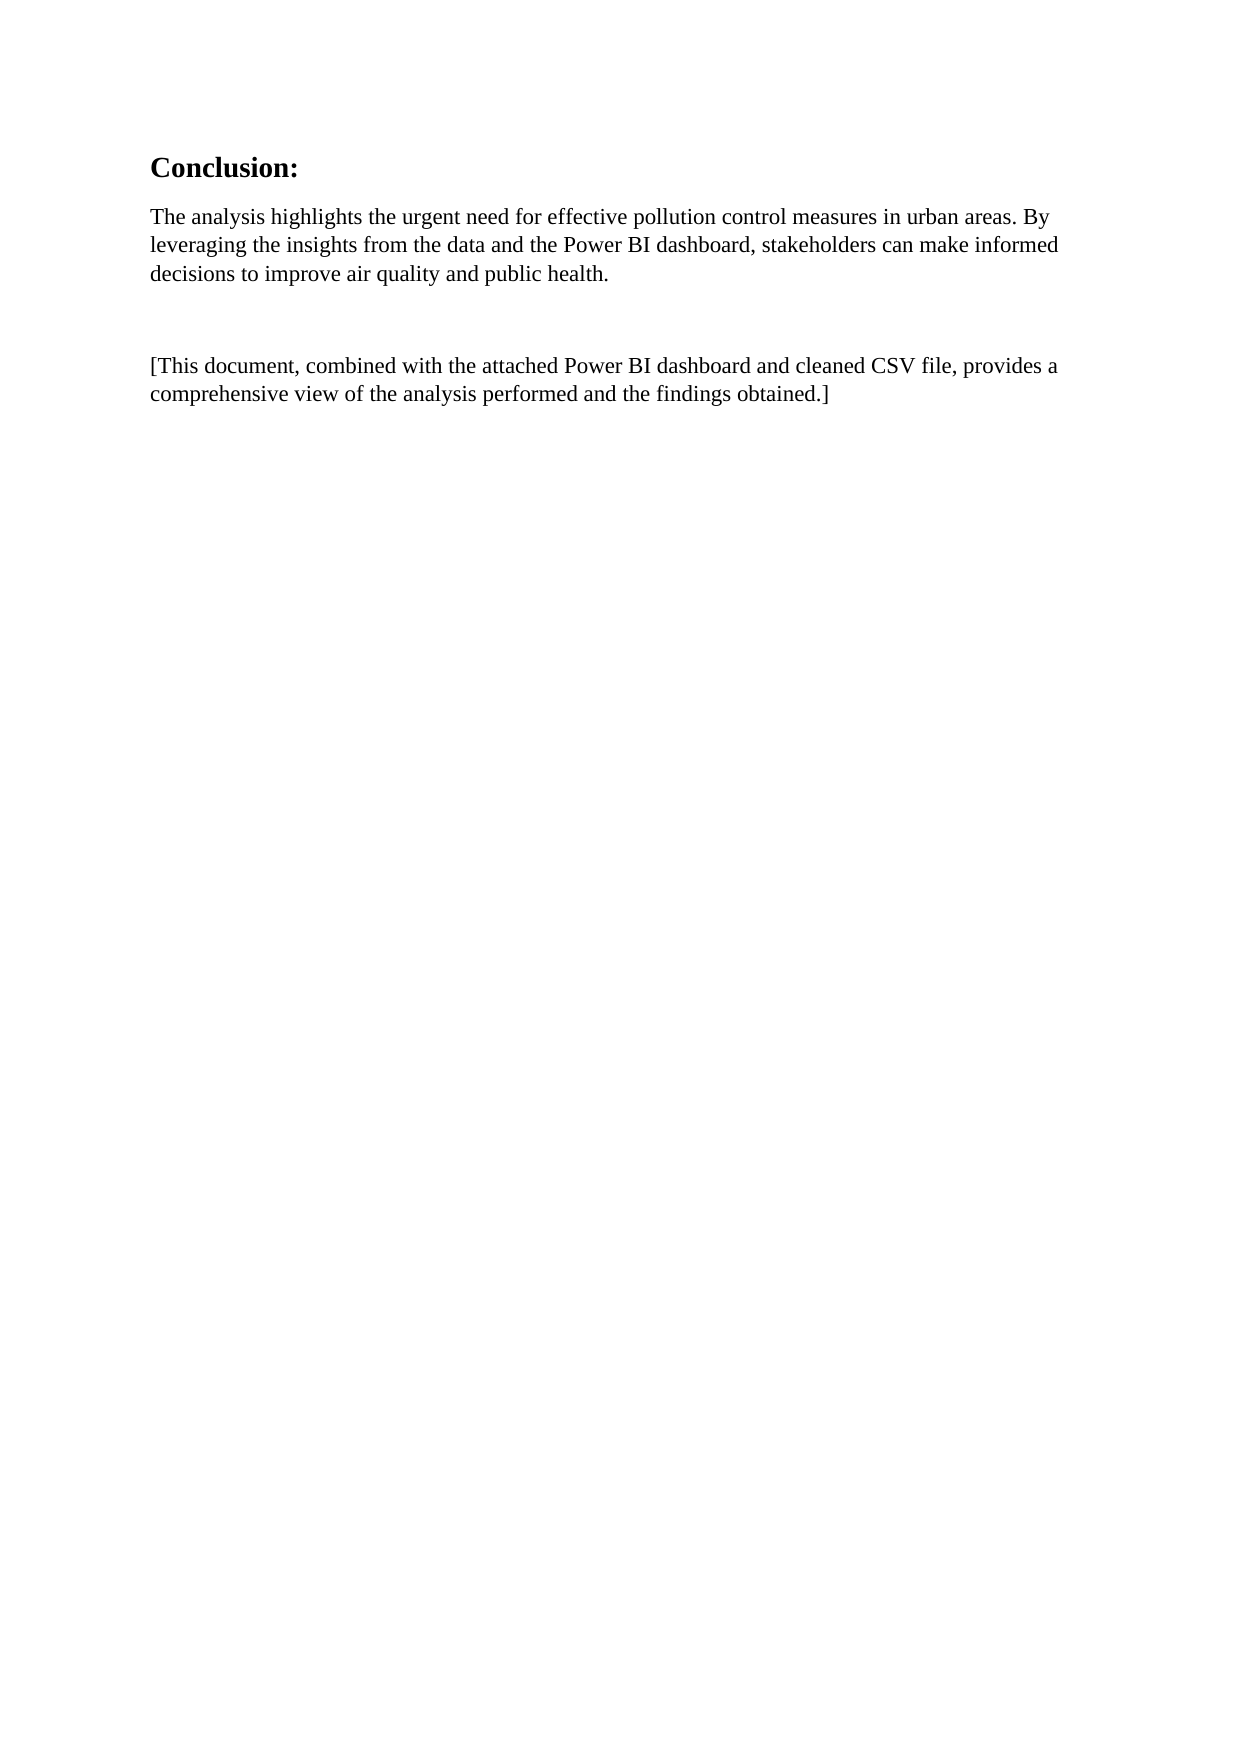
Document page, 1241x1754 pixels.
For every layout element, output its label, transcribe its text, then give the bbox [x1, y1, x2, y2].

text The analysis highlights the urgent need for effective pollution control measures in urban areas. By leveraging the insights from the data and the Power BI dashboard, stakeholders can make informed decisions to improve air quality and public health. [150, 203, 1090, 286]
text Conclusion: [150, 150, 1090, 183]
text [This document, combined with the attached Power BI dashboard and cleaned CSV file, provides a comprehensive view of the analysis performed and the findings obtained.] [150, 352, 1090, 406]
